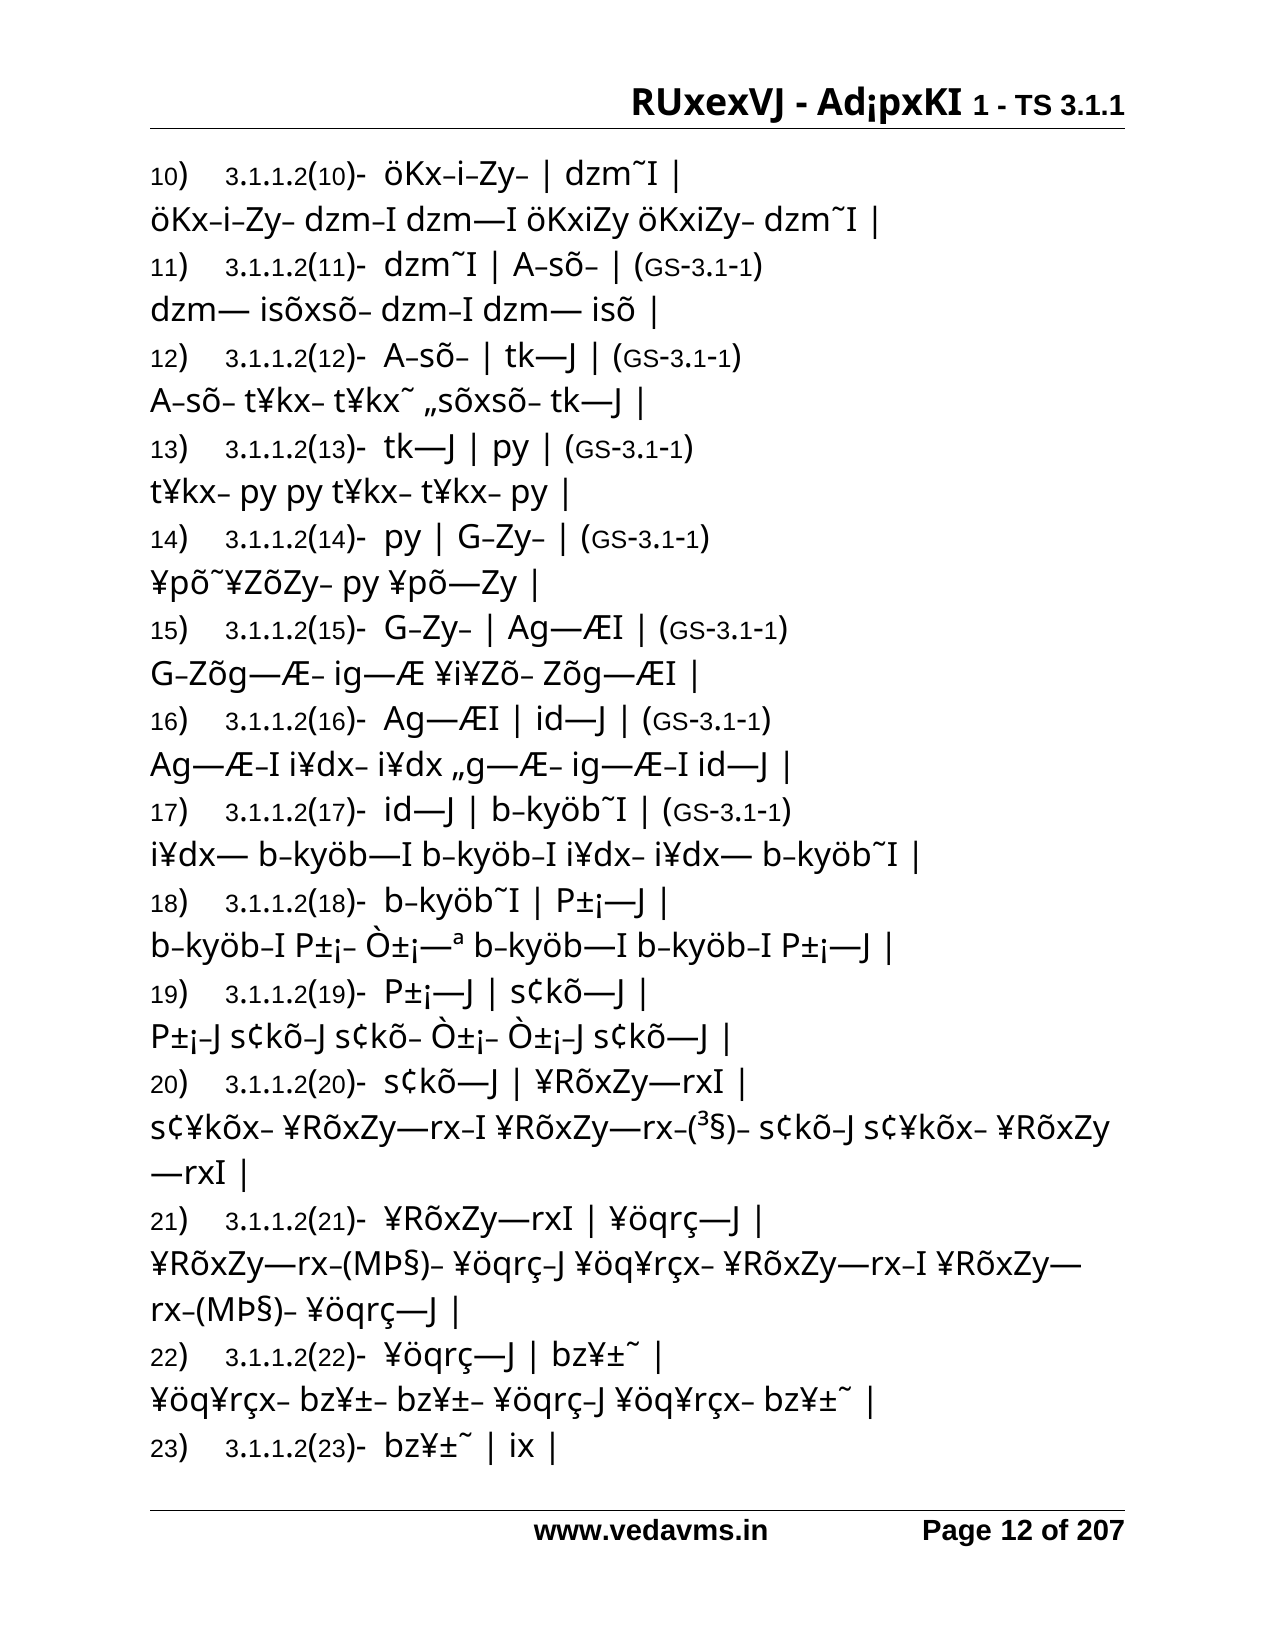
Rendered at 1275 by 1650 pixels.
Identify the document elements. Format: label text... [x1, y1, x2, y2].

text 12) 3.1.1.2(12)- A–sõ– | tk—J | (GS-3.1-1) [150, 332, 1125, 377]
text 22) 3.1.1.2(22)- ¥öqrç—J | bz¥±˜ | [150, 1331, 1125, 1376]
text 21) 3.1.1.2(21)- ¥RõxZy—rxI | ¥öqrç—J | [150, 1194, 1125, 1240]
text A–sõ– t¥kx– t¥kx˜ „sõxsõ– tk—J | [150, 377, 1125, 422]
text G–Zõg—Æ– ig—Æ ¥i¥Zõ– Zõg—ÆI | [150, 649, 1125, 695]
text P±¡–J s¢kõ–J s¢kõ– Ò±¡– Ò±¡–J s¢kõ—J | [150, 1013, 1125, 1058]
text öKx–i–Zy– dzm–I dzm—I öKxiZy öKxiZy– dzm˜I | [150, 195, 1125, 241]
text s¢¥kõx– ¥RõxZy—rx–I ¥RõxZy—rx–(³§)– s¢kõ–J s¢¥kõx– ¥RõxZy—rxI | [150, 1104, 1125, 1194]
text b–kyöb–I P±¡– Ò±¡—ª b–kyöb—I b–kyöb–I P±¡—J | [150, 922, 1125, 967]
text 20) 3.1.1.2(20)- s¢kõ—J | ¥RõxZy—rxI | [150, 1058, 1125, 1104]
text 16) 3.1.1.2(16)- Ag—ÆI | id—J | (GS-3.1-1) [150, 695, 1125, 740]
text ¥põ˜¥ZõZy– py ¥põ—Zy | [150, 559, 1125, 604]
text 23) 3.1.1.2(23)- bz¥±˜ | ix | [150, 1422, 1125, 1467]
text 15) 3.1.1.2(15)- G–Zy– | Ag—ÆI | (GS-3.1-1) [150, 604, 1125, 649]
text i¥dx— b–kyöb—I b–kyöb–I i¥dx– i¥dx— b–kyöb˜I | [150, 831, 1125, 877]
text 19) 3.1.1.2(19)- P±¡—J | s¢kõ—J | [150, 967, 1125, 1013]
text 10) 3.1.1.2(10)- öKx–i–Zy– | dzm˜I | [150, 150, 1125, 195]
text 13) 3.1.1.2(13)- tk—J | py | (GS-3.1-1) [150, 422, 1125, 468]
text 14) 3.1.1.2(14)- py | G–Zy– | (GS-3.1-1) [150, 513, 1125, 559]
text 17) 3.1.1.2(17)- id—J | b–kyöb˜I | (GS-3.1-1) [150, 786, 1125, 831]
text 11) 3.1.1.2(11)- dzm˜I | A–sõ– | (GS-3.1-1) [150, 241, 1125, 286]
text 18) 3.1.1.2(18)- b–kyöb˜I | P±¡—J | [150, 877, 1125, 922]
text dzm— isõxsõ– dzm–I dzm— isõ | [150, 286, 1125, 332]
text t¥kx– py py t¥kx– t¥kx– py | [150, 468, 1125, 513]
text ¥RõxZy—rx–(MÞ§)– ¥öqrç–J ¥öq¥rçx– ¥RõxZy—rx–I ¥RõxZy—rx–(MÞ§)– ¥öqrç—J | [150, 1240, 1125, 1331]
text Ag—Æ–I i¥dx– i¥dx „g—Æ– ig—Æ–I id—J | [150, 740, 1125, 786]
text ¥öq¥rçx– bz¥±– bz¥±– ¥öqrç–J ¥öq¥rçx– bz¥±˜ | [150, 1376, 1125, 1422]
